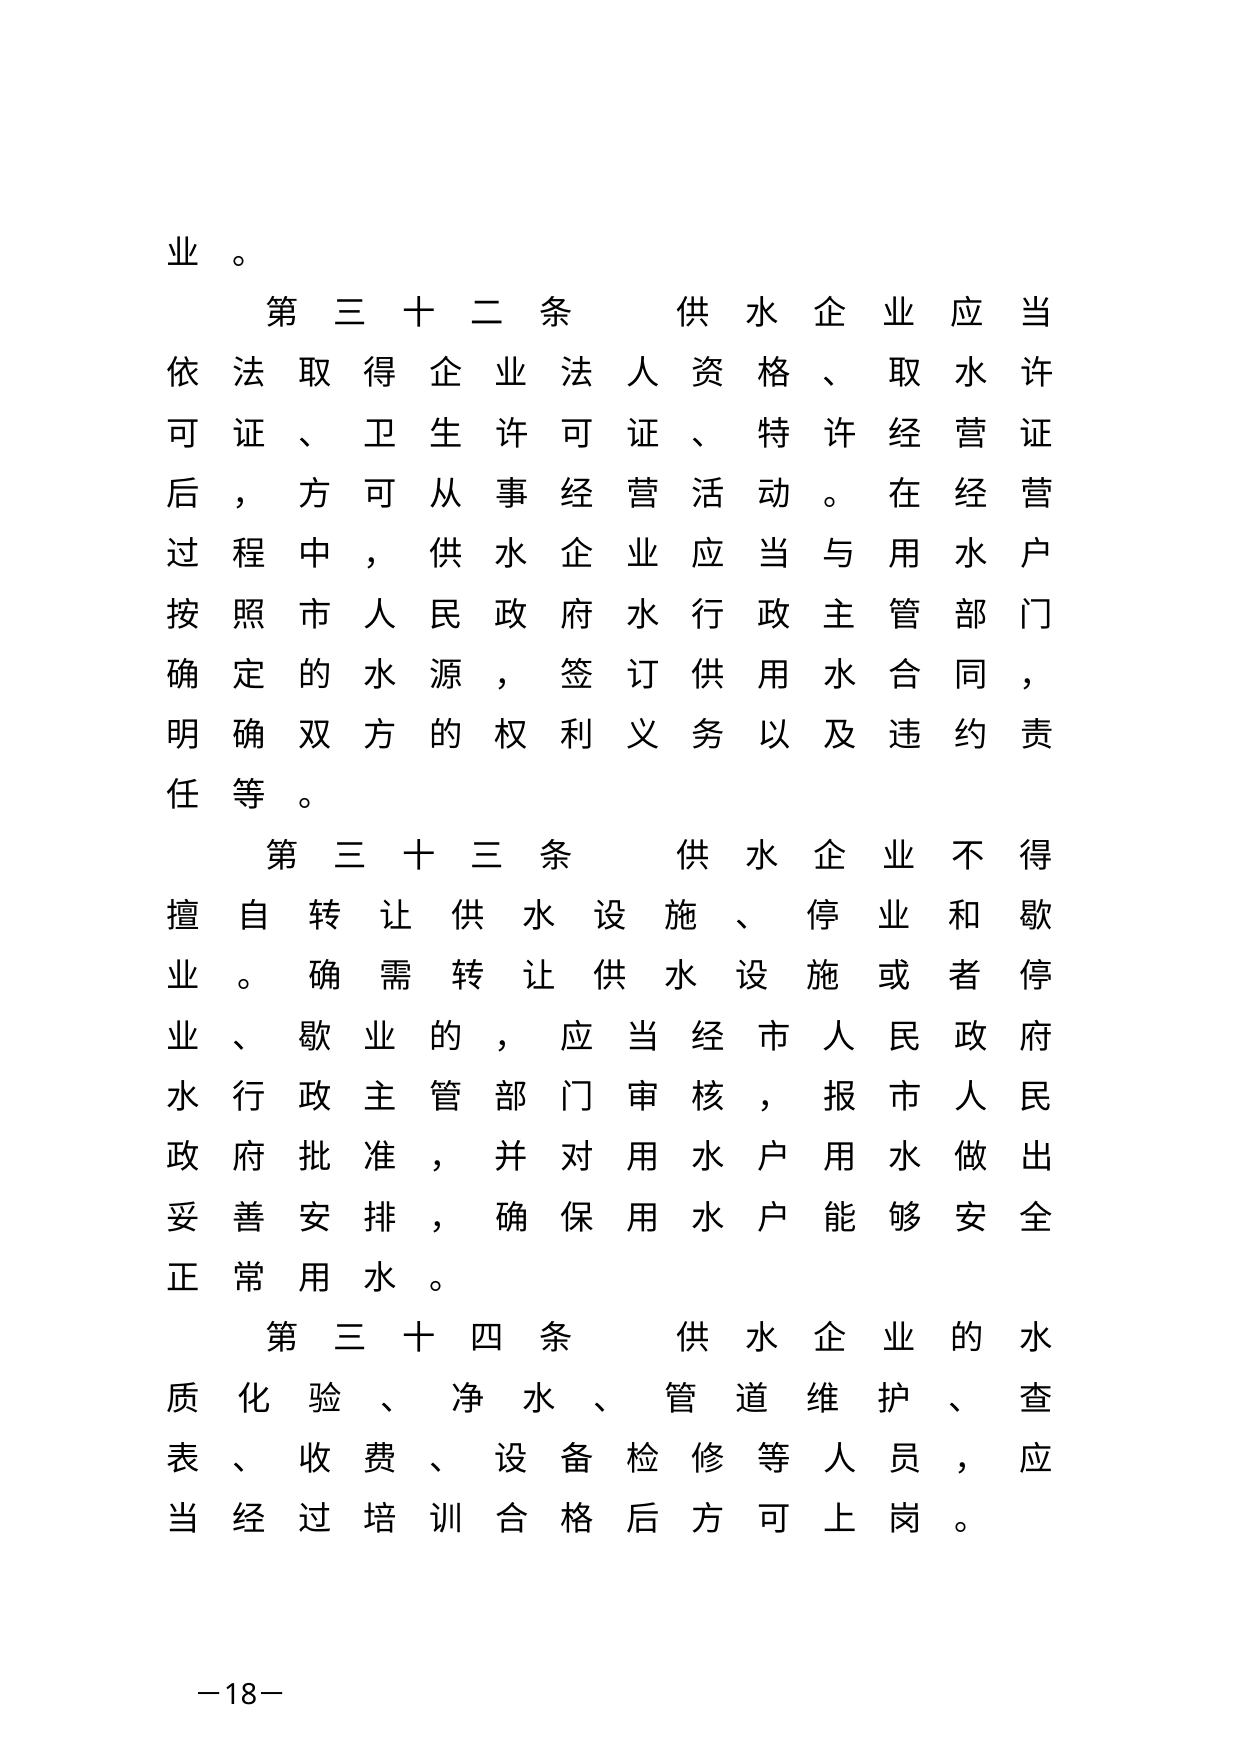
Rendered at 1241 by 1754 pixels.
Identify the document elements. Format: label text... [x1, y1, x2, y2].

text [167, 219, 1085, 280]
text 第三十二条 供水企业应当依法取得企业法人资格、取水许可证、卫生许可证、特许经营证后，方可从事经营活动。在经营过程中，供水企业应当与用水户按照市人民政府水行政主管部门确定的水源，签订供用水合同，明确双方的权利义务以及违约责任等。 [167, 280, 1085, 822]
text 第三十三条 供水企业不得擅自转让供水设施、停业和歇业。确需转让供水设施或者停业、歇业的，应当经市人民政府水行政主管部门审核，报市人民政府批准，并对用水户用水做出妥善安排，确保用水户能够安全正常用水。 [167, 822, 1085, 1305]
text 第三十四条 供水企业的水质化验、净水、管道维护、查表、收费、设备检修等人员，应当经过培训合格后方可上岗。 [167, 1305, 1085, 1546]
